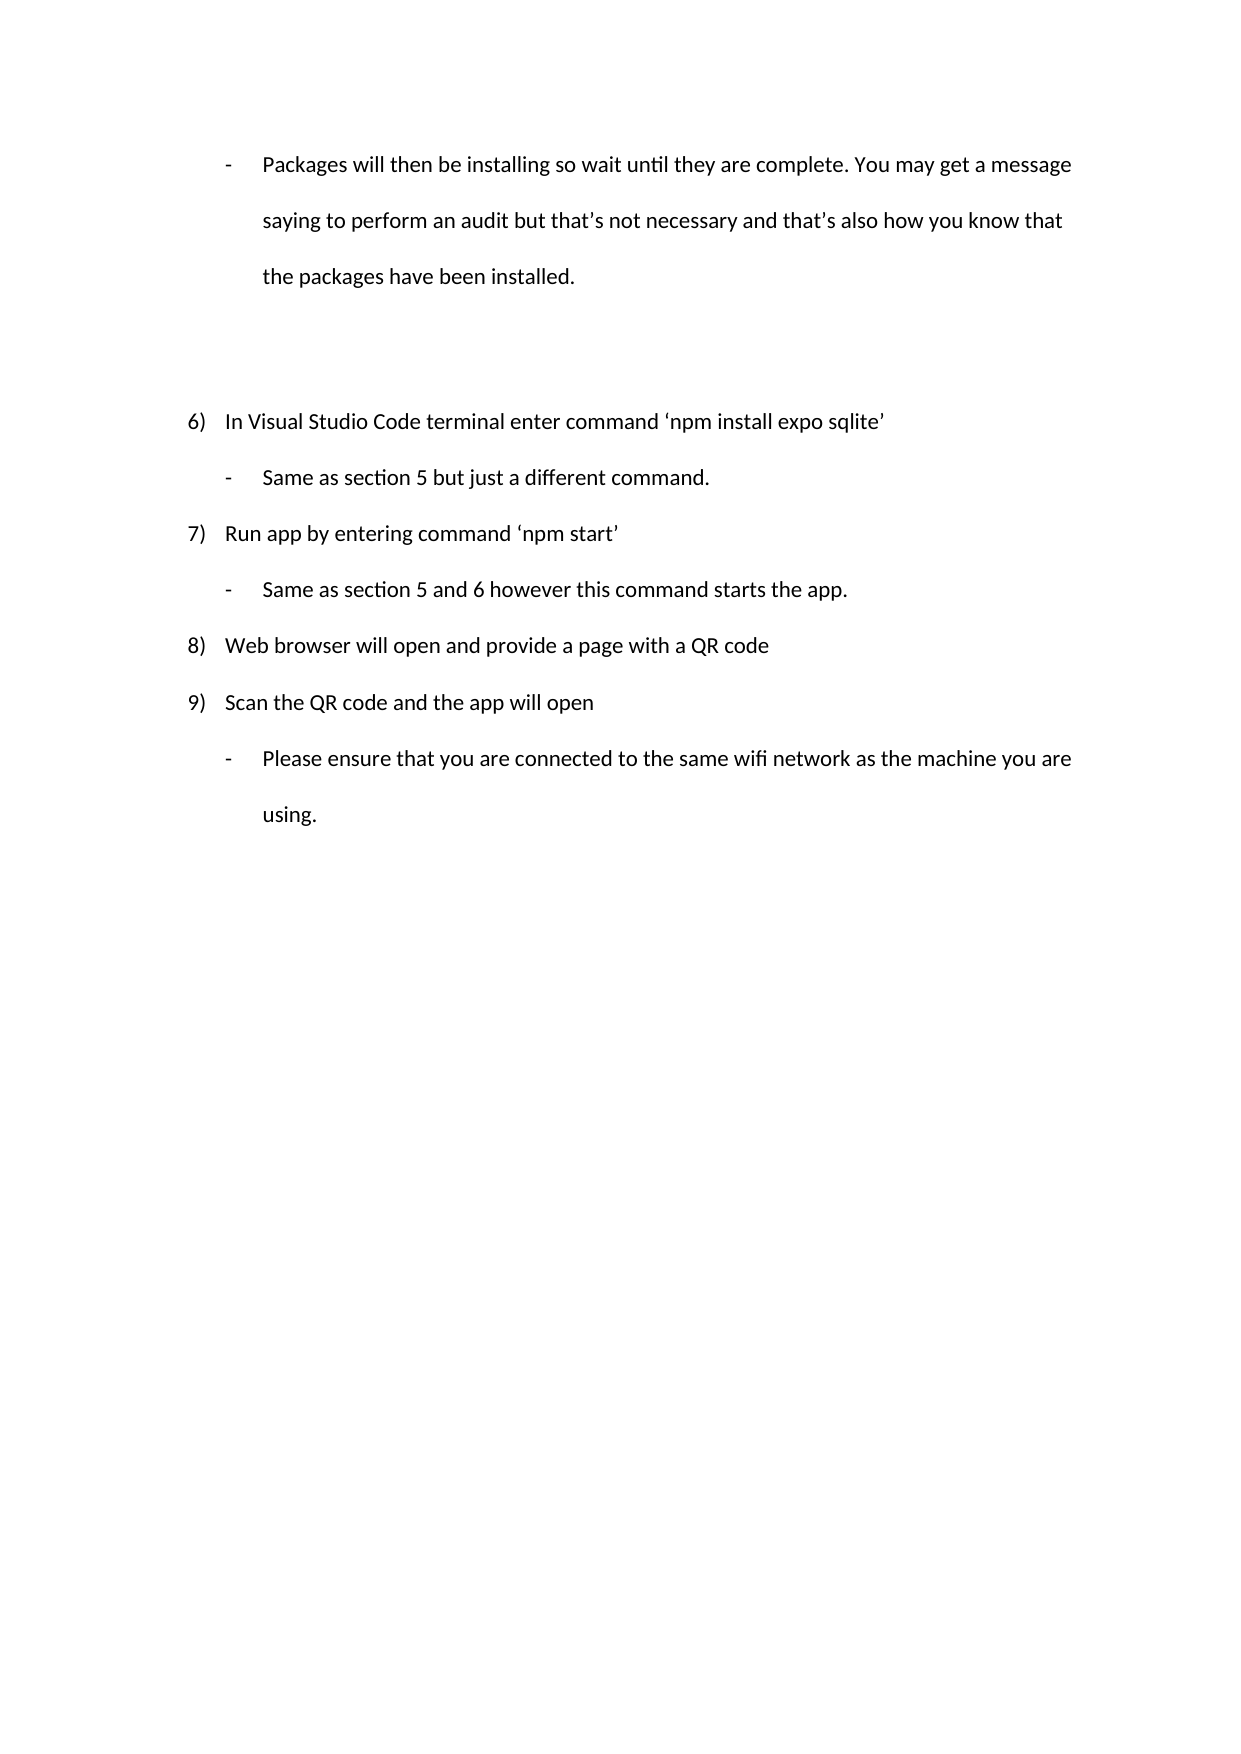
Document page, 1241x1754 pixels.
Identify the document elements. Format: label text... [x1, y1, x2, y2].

list Run app by entering command ‘npm start’ [187, 519, 1090, 548]
list Packages will then be installing so wait until they are complete. You may get a message saying to perform an audit but that’s not necessary and that’s also how you know that the packages have been installed. [225, 150, 1090, 290]
list Same as section 5 but just a different command. [225, 463, 1090, 492]
list Please ensure that you are connected to the same wifi network as the machine you are using. [225, 744, 1090, 828]
list Same as section 5 and 6 however this command starts the app. [225, 576, 1090, 604]
list In Visual Studio Code terminal enter command ‘npm install expo sqlite’ [187, 407, 1090, 436]
list Web browser will open and provide a page with a QR code [187, 632, 1090, 660]
list Scan the QR code and the app will open [187, 688, 1090, 716]
